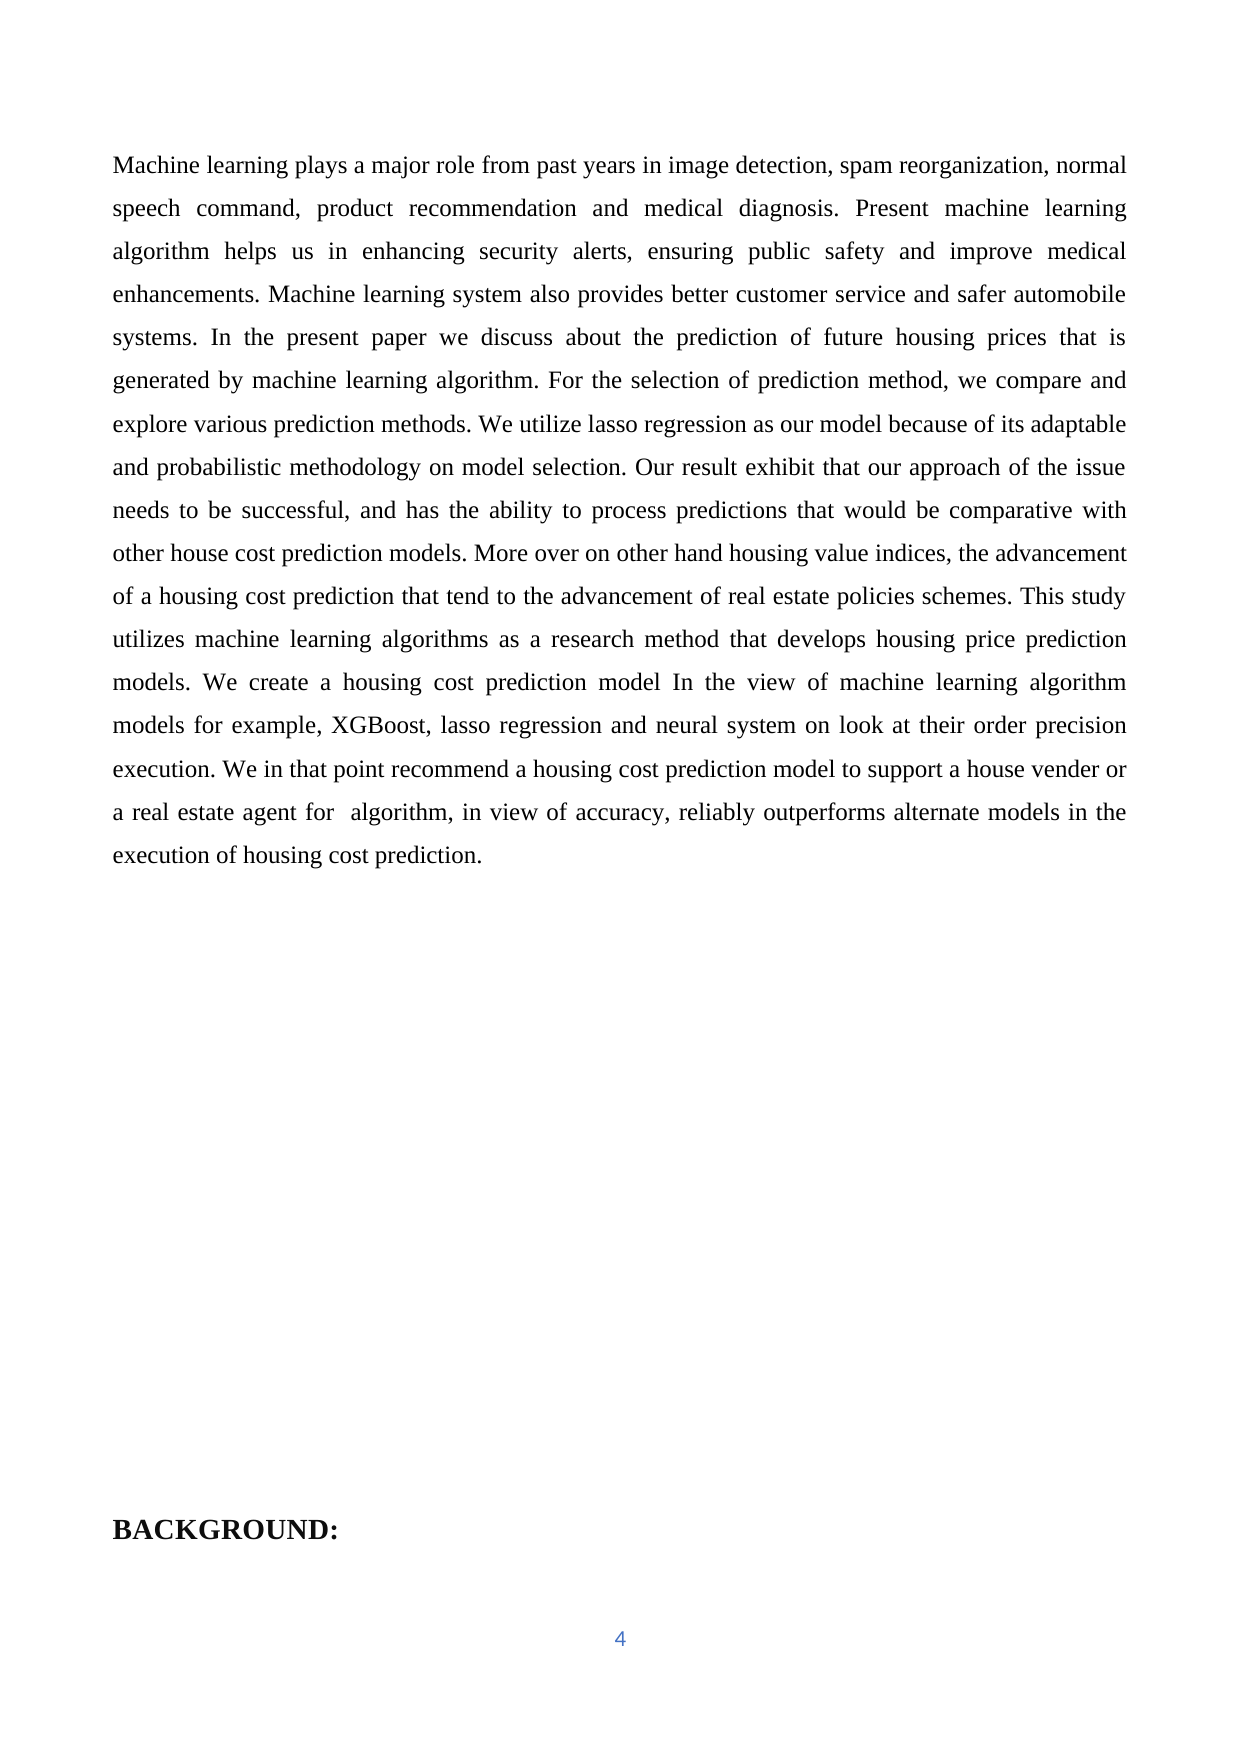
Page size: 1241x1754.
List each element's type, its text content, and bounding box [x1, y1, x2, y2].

text Machine learning plays a major role from past years in image detection, spam reorganization, normal speech command, product recommendation and medical diagnosis. Present machine learning algorithm helps us in enhancing security alerts, ensuring public safety and improve medical enhancements. Machine learning system also provides better customer service and safer automobile systems. In the present paper we discuss about the prediction of future housing prices that is generated by machine learning algorithm. For the selection of prediction method, we compare and explore various prediction methods. We utilize lasso regression as our model because of its adaptable and probabilistic methodology on model selection. Our result exhibit that our approach of the issue needs to be successful, and has the ability to process predictions that would be comparative with other house cost prediction models. More over on other hand housing value indices, the advancement of a housing cost prediction that tend to the advancement of real estate policies schemes. This study utilizes machine learning algorithms as a research method that develops housing price prediction models. We create a housing cost prediction model In the view of machine learning algorithm models for example, XGBoost, lasso regression and neural system on look at their order precision execution. We in that point recommend a housing cost prediction model to support a house vender or a real estate agent for algorithm, in view of accuracy, reliably outperforms alternate models in the execution of housing cost prediction. [112, 150, 1128, 869]
text BACKGROUND: [112, 1512, 1128, 1546]
